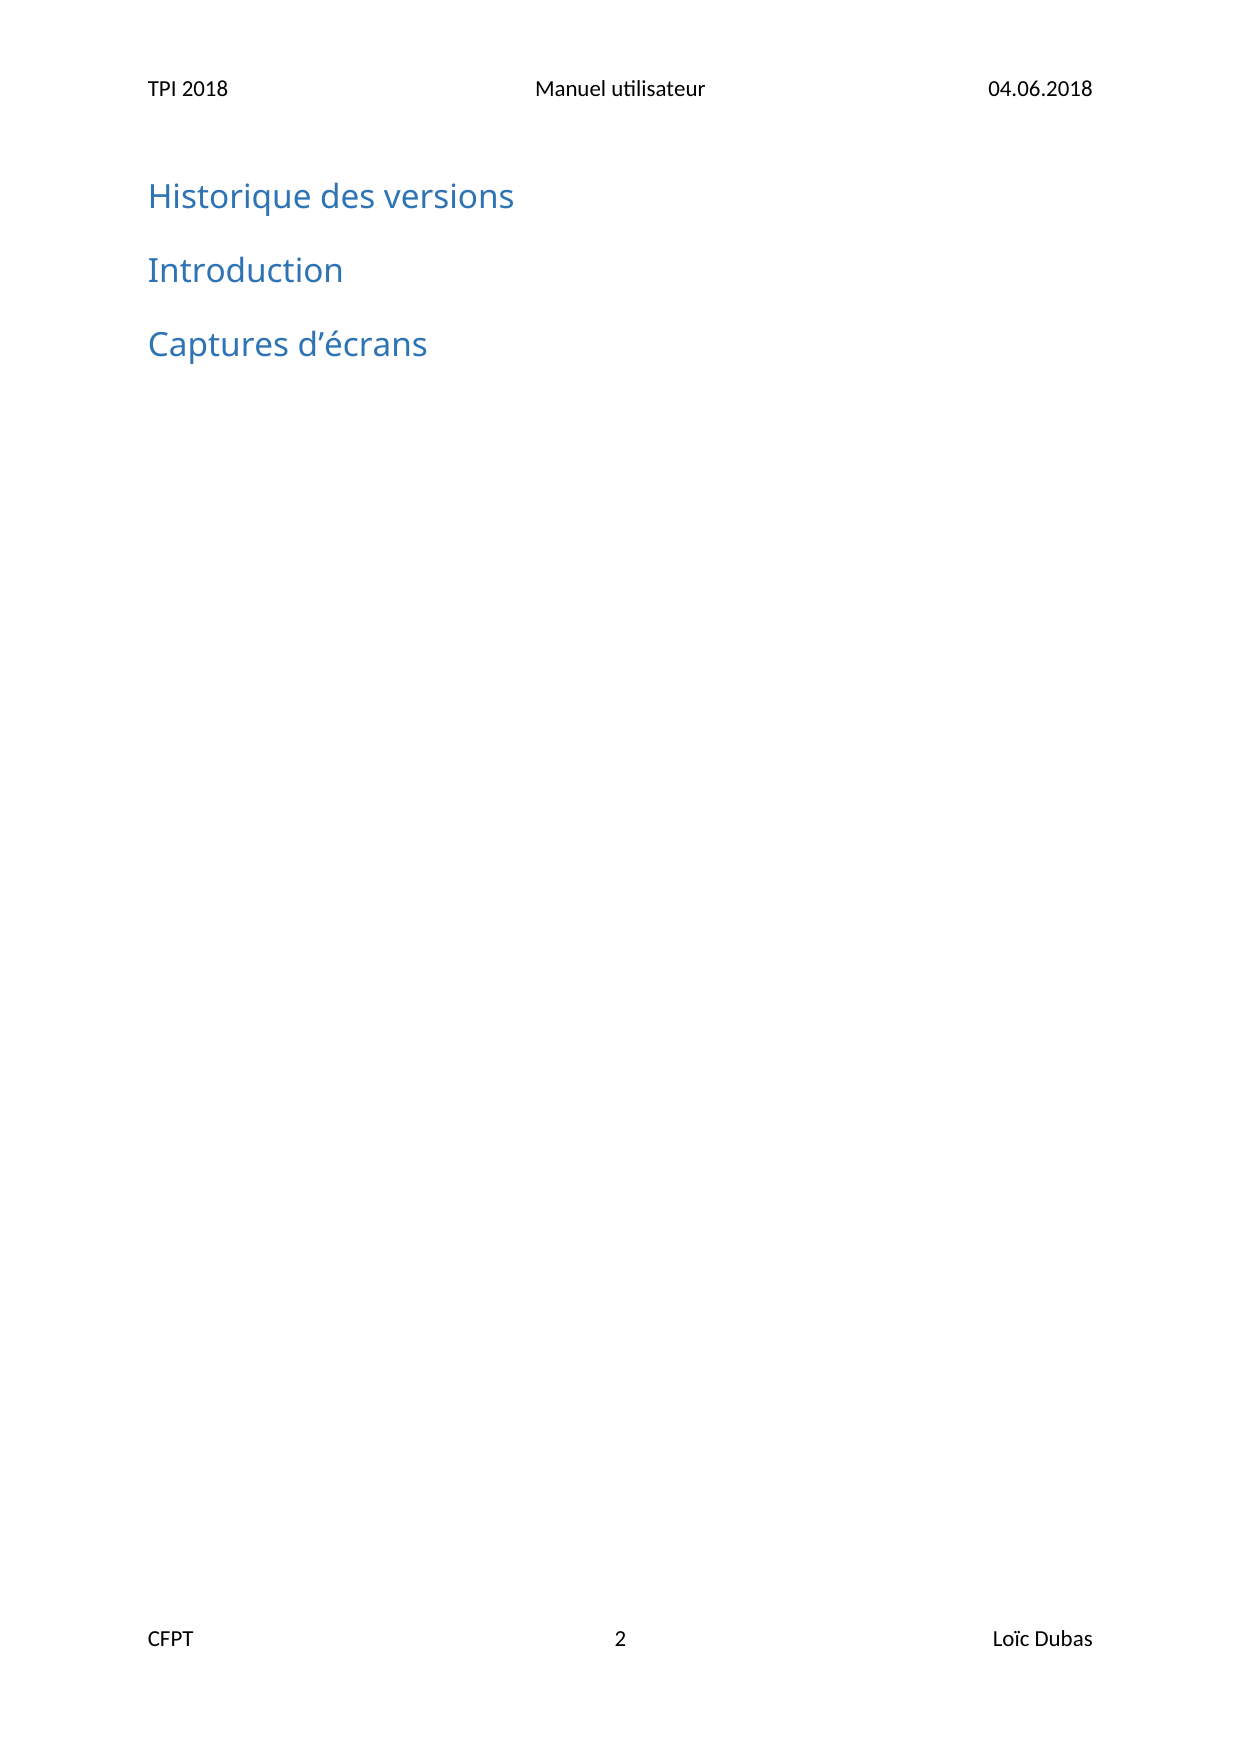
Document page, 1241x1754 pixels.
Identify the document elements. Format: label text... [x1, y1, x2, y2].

subtitle Historique des versions [148, 173, 1093, 218]
subtitle Introduction [148, 247, 1093, 292]
subtitle Captures d’écrans [148, 321, 1093, 366]
